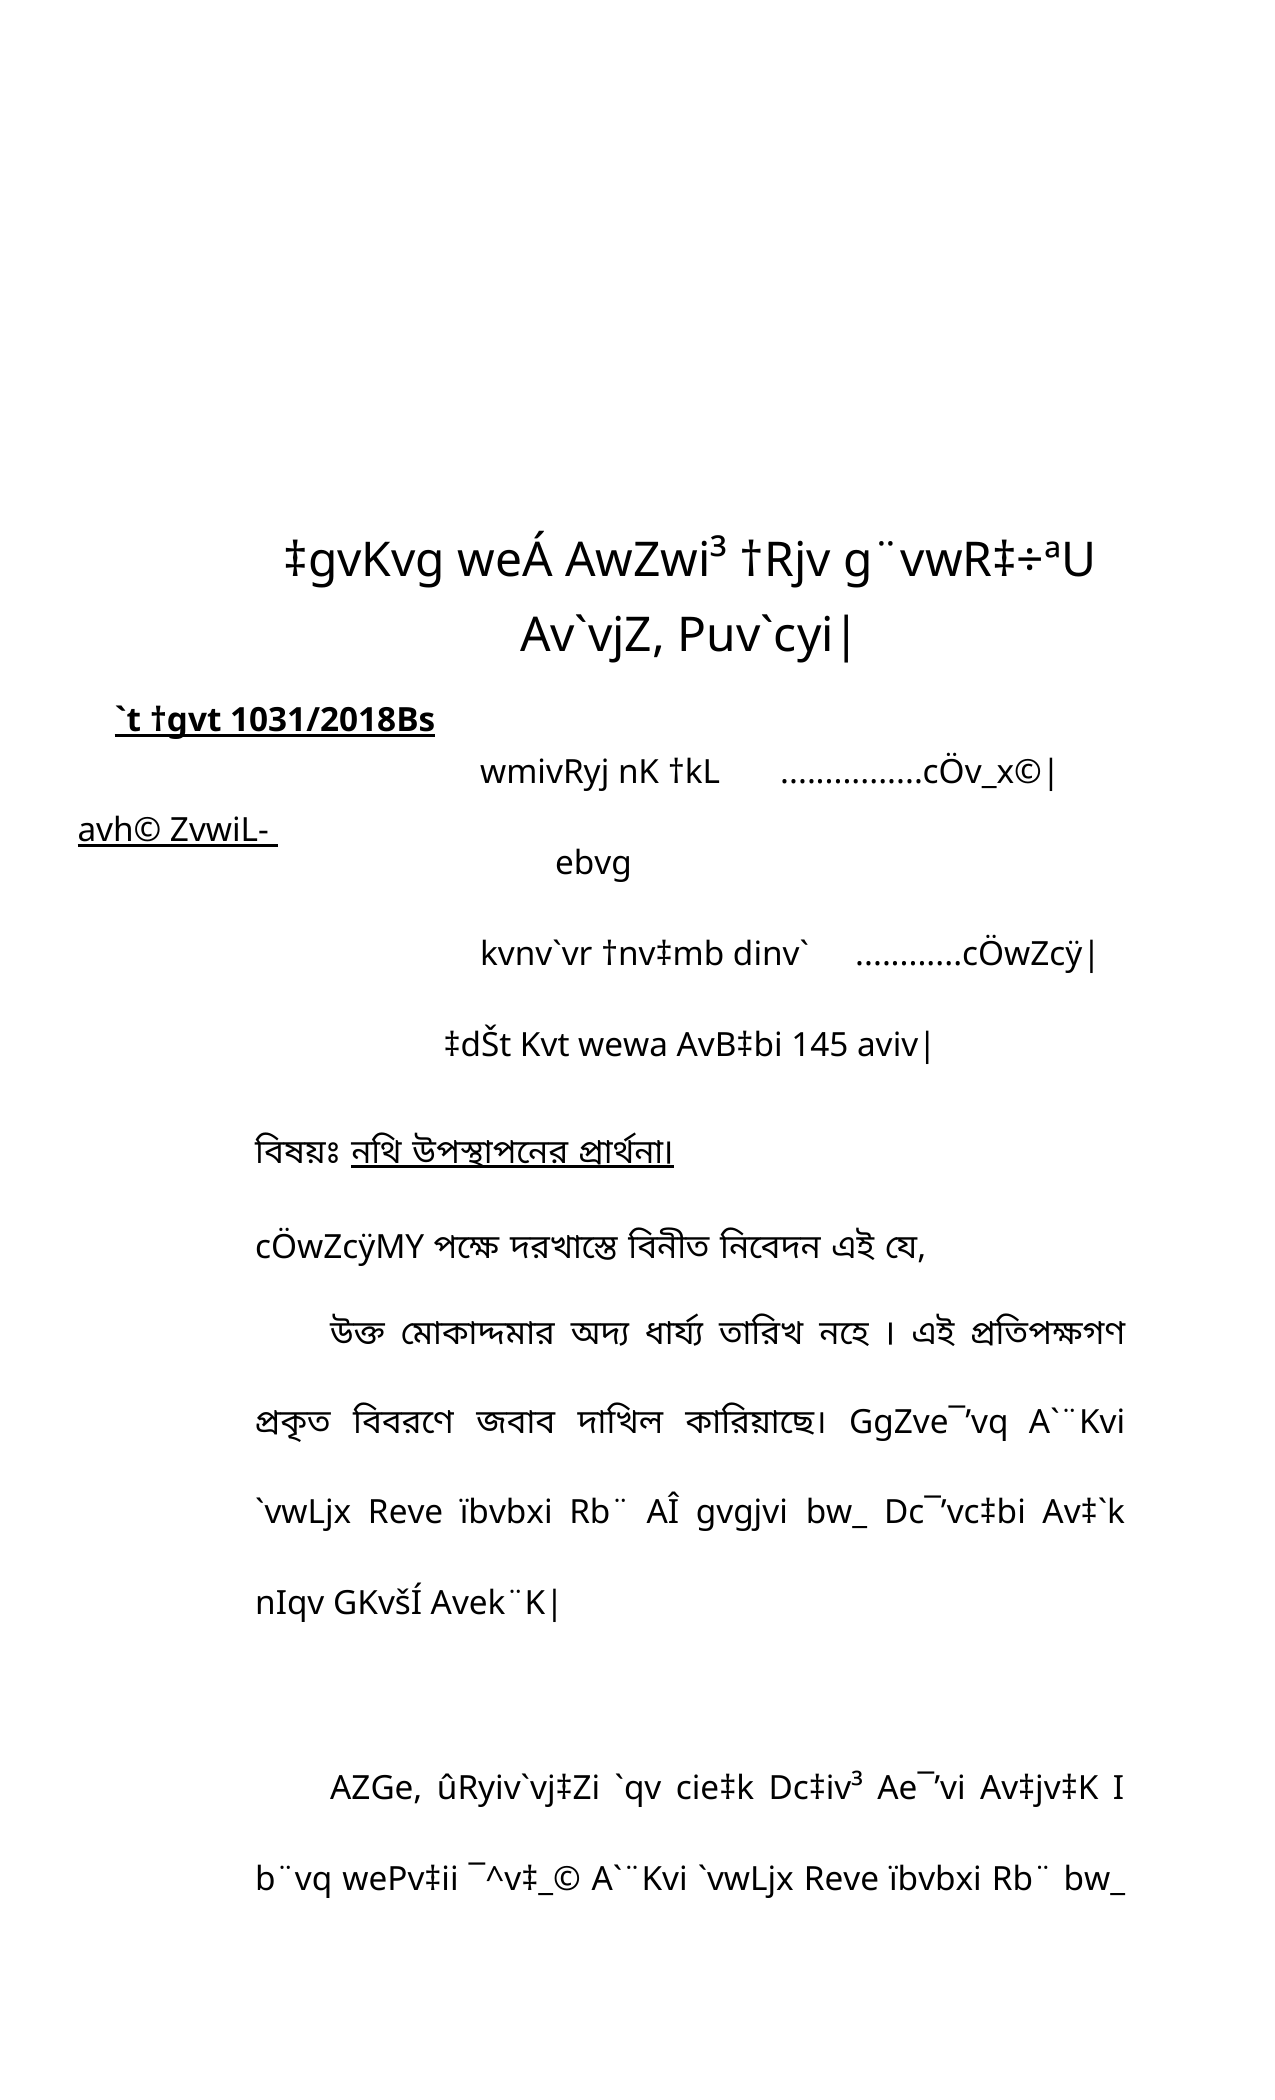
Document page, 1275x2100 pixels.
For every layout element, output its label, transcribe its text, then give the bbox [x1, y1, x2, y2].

text `t †gvt 1031/2018Bs [114, 696, 1125, 741]
text kvnv`vr †nv‡mb dinv` ............cÖwZcÿ| [480, 930, 1125, 975]
text ‡gvKvg weÁ AwZwi³ †Rjv g¨vwR‡÷ªU Av`vjZ, Puv`cyi| [255, 525, 1125, 665]
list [255, 1764, 1125, 1900]
text উক্ত মোকাদ্দমার অদ্য ধার্য্য তারিখ নহে । এই প্রতিপক্ষগণ প্রকৃত বিবরণে জবাব দাখিল কারিয়াছে। GgZve¯’vq A`¨Kvi `vwLjx Reve ïbvbxi Rb¨ AÎ gvgjvi bw_ Dc¯’vc‡bi Av‡`k nIqv GKvšÍ Avek¨K| [255, 1313, 1125, 1624]
text wmivRyj nK †kL ................cÖv_x©| [255, 748, 1125, 794]
text ebvg [480, 839, 1125, 884]
text cÖwZcÿMY পক্ষে দরখাস্তে বিনীত নিবেদন এই যে, [255, 1222, 1125, 1268]
text ‡dŠt Kvt wewa AvB‡bi 145 aviv| [255, 1021, 1125, 1066]
text বিষয়ঃ নথি উপস্থাপনের প্রার্থনা। [255, 1132, 1125, 1171]
